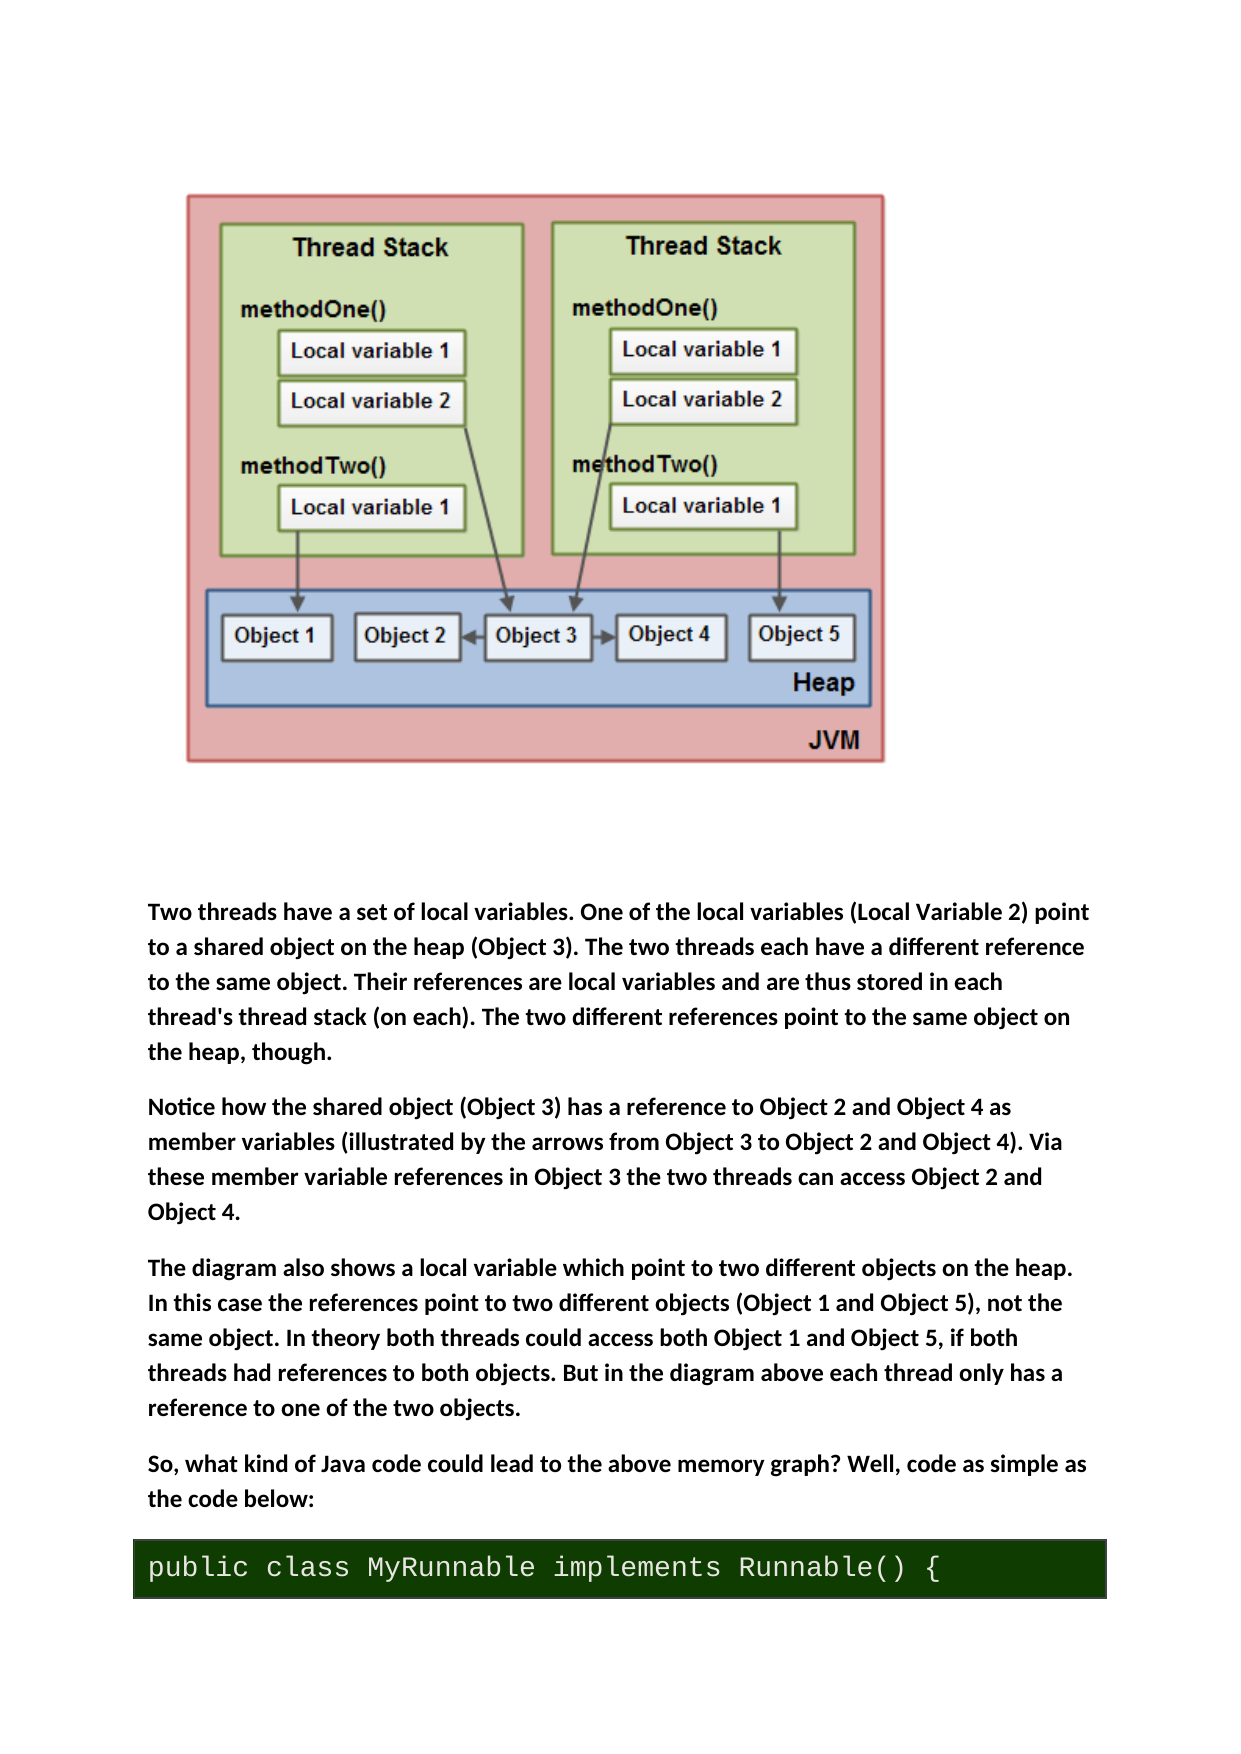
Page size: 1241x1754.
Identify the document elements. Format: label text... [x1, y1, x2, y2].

text Notice how the shared object (Object 3) has a reference to Object 2 and Object 4 as member variables (illustrated by the arrows from Object 3 to Object 2 and Object 4). Via these member variable references in Object 3 the two threads can access Object 2 and Object 4. [148, 1091, 1093, 1227]
text So, what kind of Java code could lead to the above memory graph? Well, code as simple as the code below: [148, 1448, 1093, 1514]
text public class MyRunnable implements Runnable() { [135, 1541, 1105, 1597]
text The diagram also shows a local variable which point to two different objects on the heap. In this case the references point to two different objects (Object 1 and Object 5), not the same object. In theory both threads could access both Object 1 and Object 5, if both threads had references to both objects. But in the diagram above each thread only has a reference to one of the two objects. [148, 1252, 1093, 1423]
picture [147, 147, 937, 815]
text Two threads have a set of local variables. One of the local variables (Local Variable 2) point to a shared object on the heap (Object 3). The two threads each have a different reference to the same object. Their references are local variables and are thus stored in each thread's thread stack (on each). The two different references point to the same object on the heap, though. [148, 896, 1093, 1066]
